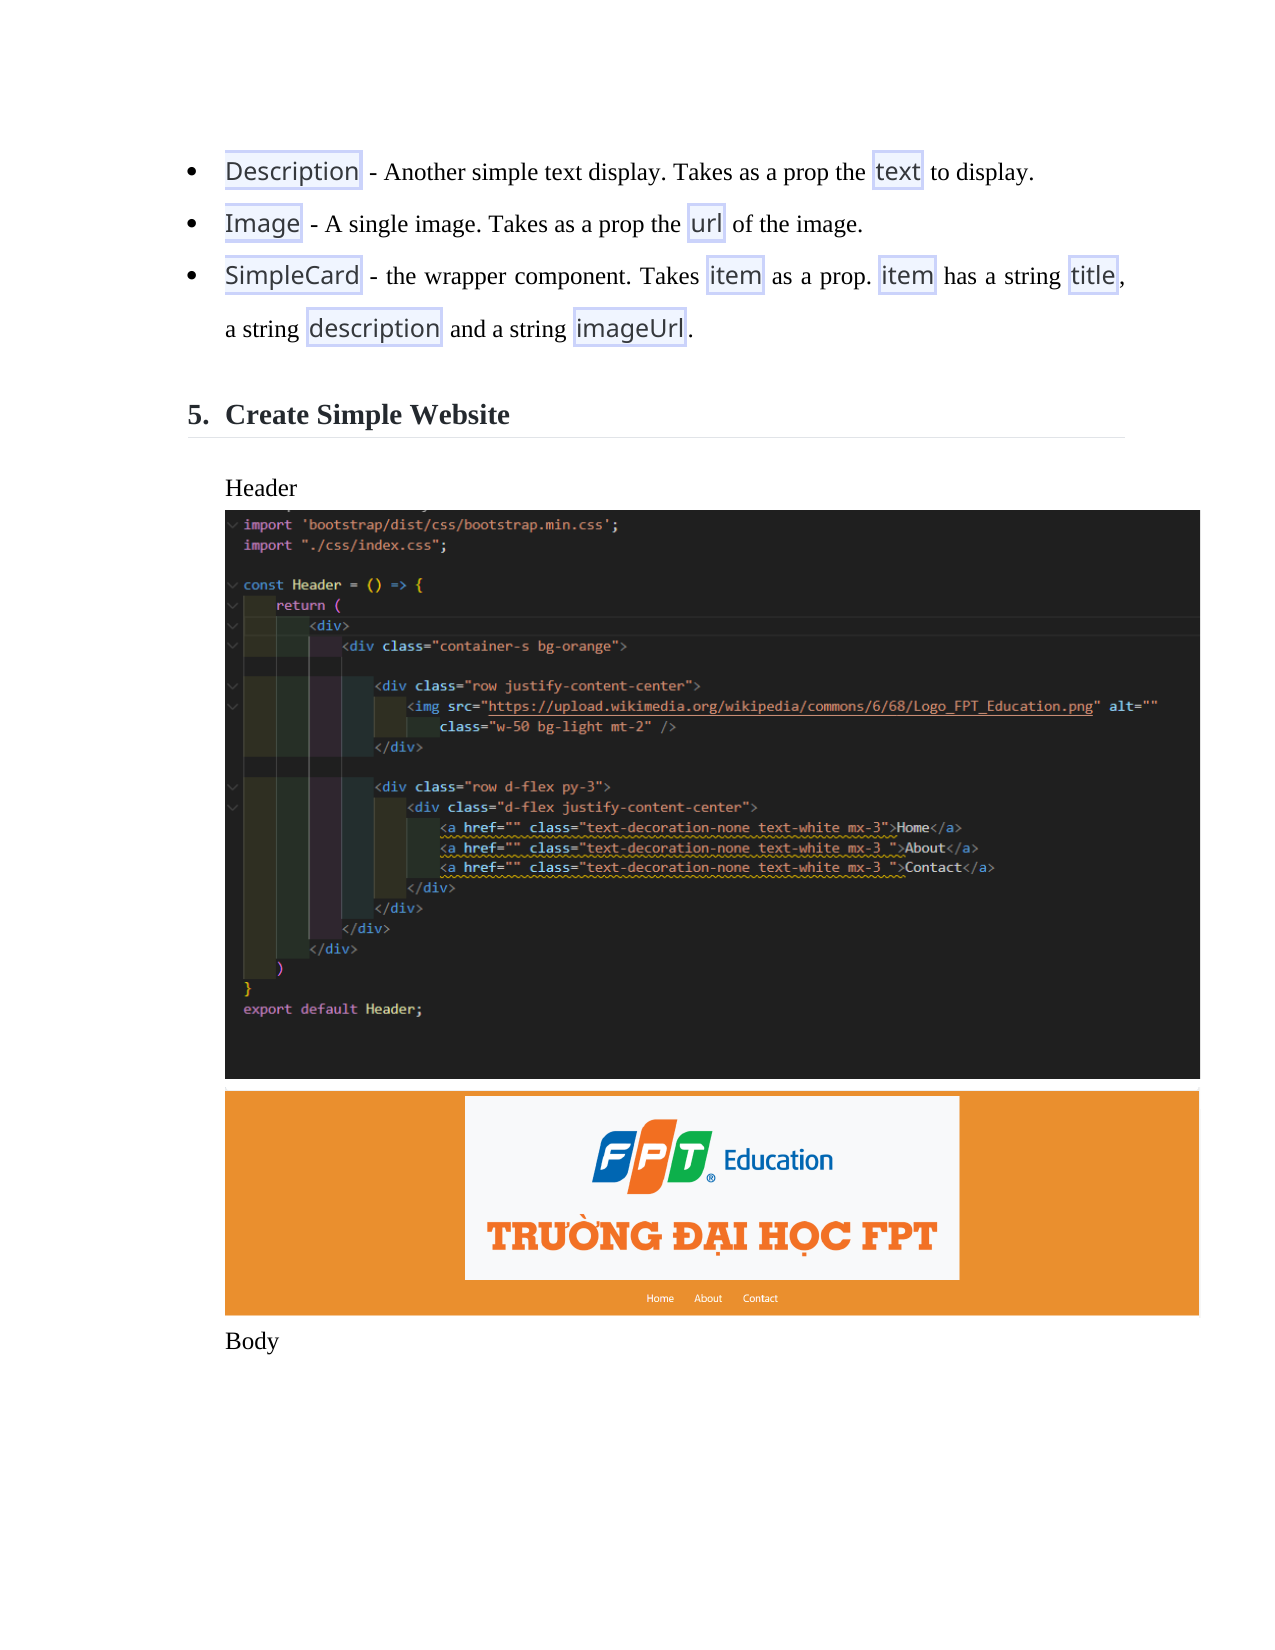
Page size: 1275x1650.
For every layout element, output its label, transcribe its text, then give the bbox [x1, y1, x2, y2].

picture [225, 510, 1200, 1079]
text SimpleCard - the wrapper component. Takes item as a prop. item has a string title, a string description and a string imageUrl. [187, 255, 1125, 347]
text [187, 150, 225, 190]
text Description - Another simple text display. Takes as a prop the text to display. [924, 150, 1125, 190]
text Image - A single image. Takes as a prop the url of the image. [726, 202, 1125, 243]
list Body [225, 1326, 1125, 1355]
text Description - Another simple text display. Takes as a prop the text to display. [363, 150, 872, 190]
list Header [225, 473, 1125, 502]
text Create Simple Website [187, 397, 1125, 438]
text Image - A single image. Takes as a prop the url of the image. [187, 202, 302, 243]
text Image - A single image. Takes as a prop the url of the image. [303, 202, 725, 243]
picture [225, 1087, 1200, 1318]
